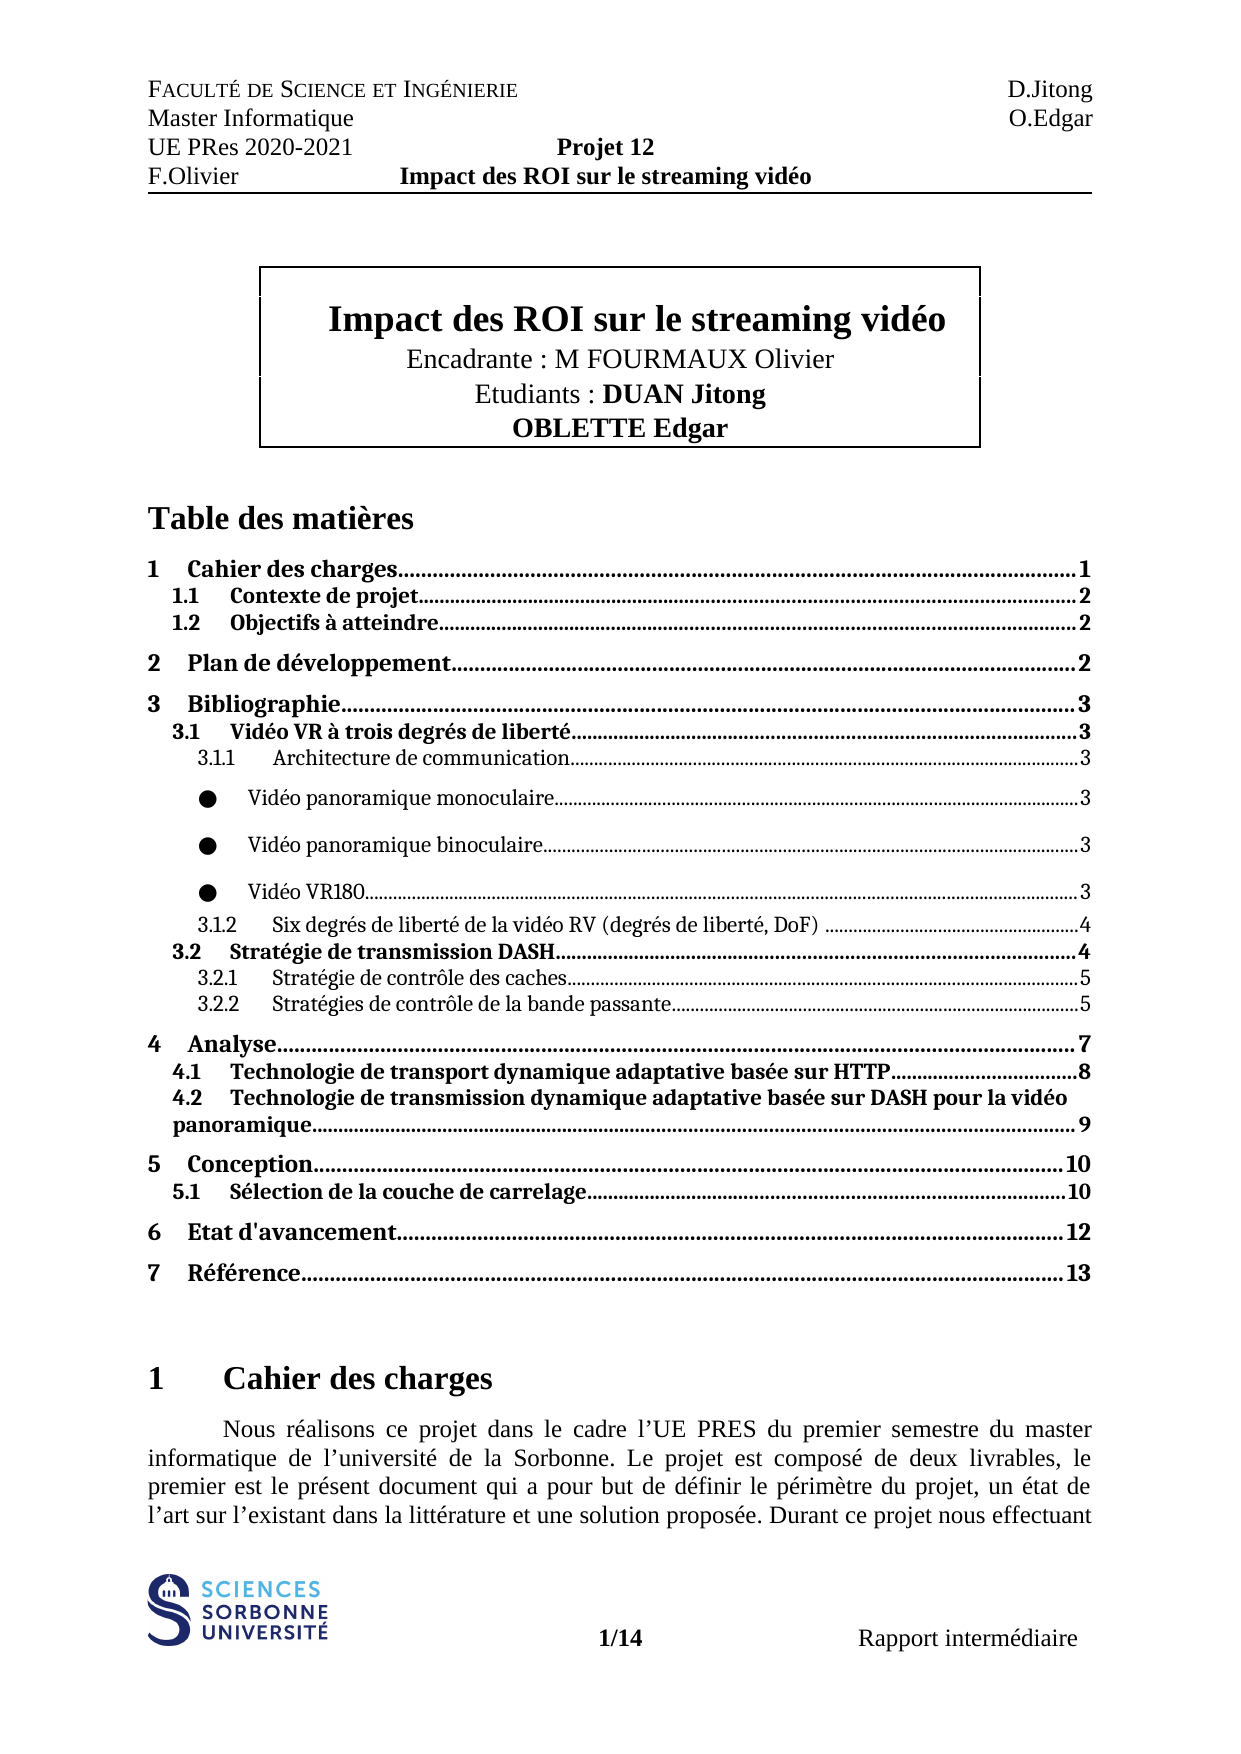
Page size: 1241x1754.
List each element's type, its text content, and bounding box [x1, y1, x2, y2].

text Etudiants : DUAN Jitong [261, 377, 979, 411]
text OBLETTE Edgar [261, 411, 979, 446]
text Table des matières [148, 498, 1092, 536]
text Encadrante : M FOURMAUX Olivier [261, 342, 979, 376]
subtitle Cahier des charges [148, 1358, 1092, 1396]
text Impact des ROI sur le streaming vidéo [261, 297, 979, 342]
picture [147, 1574, 328, 1646]
